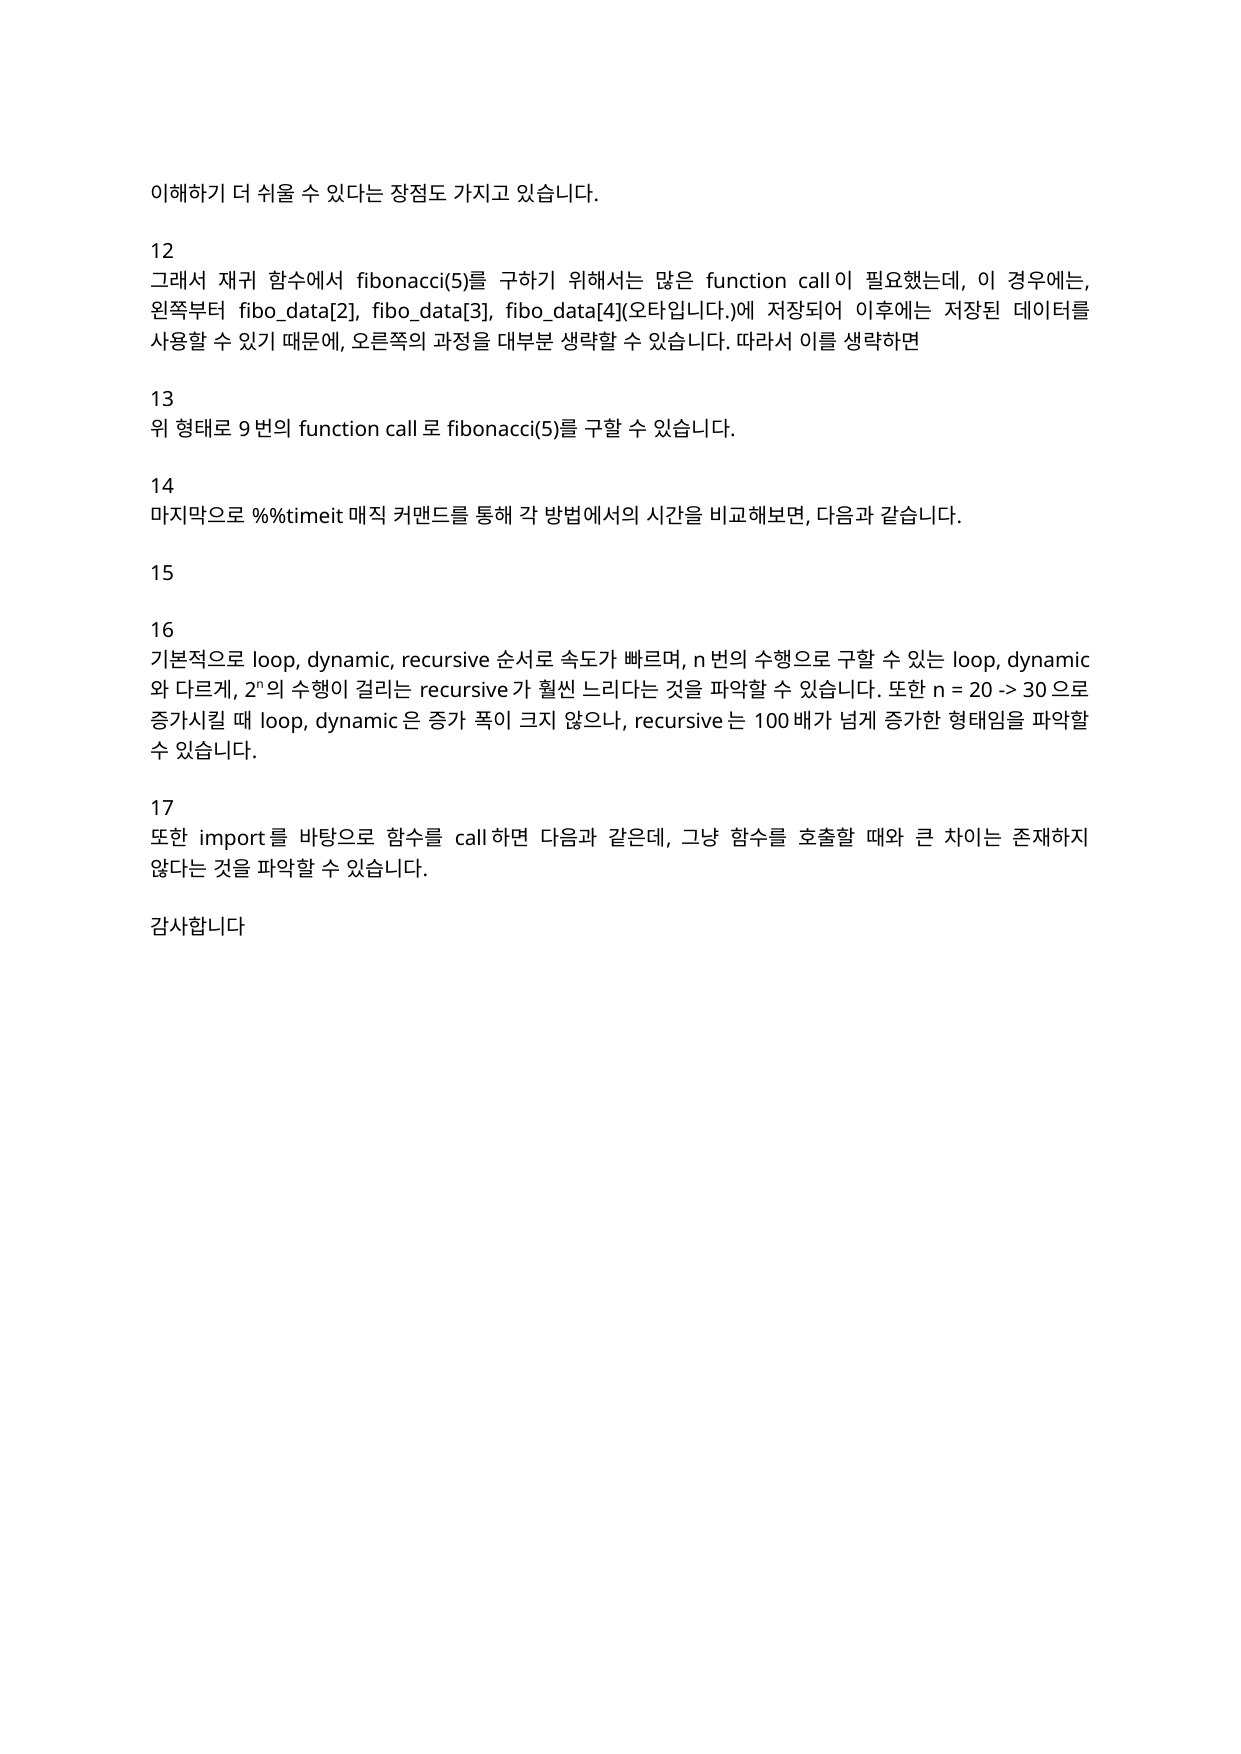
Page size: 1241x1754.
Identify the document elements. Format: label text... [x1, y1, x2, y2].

text 12 [150, 236, 1090, 264]
text 17 [150, 793, 1090, 822]
text 13 [150, 384, 1090, 412]
text 그래서 재귀 함수에서 fibonacci(5)를 구하기 위해서는 많은 function call이 필요했는데, 이 경우에는, 왼쪽부터 fibo_data[2], fibo_data[3], fibo_data[4](오타입니다.)에 저장되어 이후에는 저장된 데이터를 사용할 수 있기 때문에, 오른쪽의 과정을 대부분 생략할 수 있습니다. 따라서 이를 생략하면 [150, 264, 1090, 355]
text 위 형태로 9번의 function call로 fibonacci(5)를 구할 수 있습니다. [150, 412, 1090, 442]
text 기본적으로 loop, dynamic, recursive 순서로 속도가 빠르며, n번의 수행으로 구할 수 있는 loop, dynamic와 다르게, 2n의 수행이 걸리는 recursive가 훨씬 느리다는 것을 파악할 수 있습니다. 또한 n = 20 -> 30으로 증가시킬 때 loop, dynamic은 증가 폭이 크지 않으나, recursive는 100배가 넘게 증가한 형태임을 파악할 수 있습니다. [150, 643, 1090, 765]
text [150, 177, 1090, 207]
text 감사합니다 [150, 911, 1090, 941]
text 16 [150, 615, 1090, 643]
text 14 [150, 471, 1090, 499]
text 15 [150, 558, 1090, 587]
text 마지막으로 %%timeit 매직 커맨드를 통해 각 방법에서의 시간을 비교해보면, 다음과 같습니다. [150, 499, 1090, 530]
text 또한 import를 바탕으로 함수를 call하면 다음과 같은데, 그냥 함수를 호출할 때와 큰 차이는 존재하지 않다는 것을 파악할 수 있습니다. [150, 822, 1090, 882]
